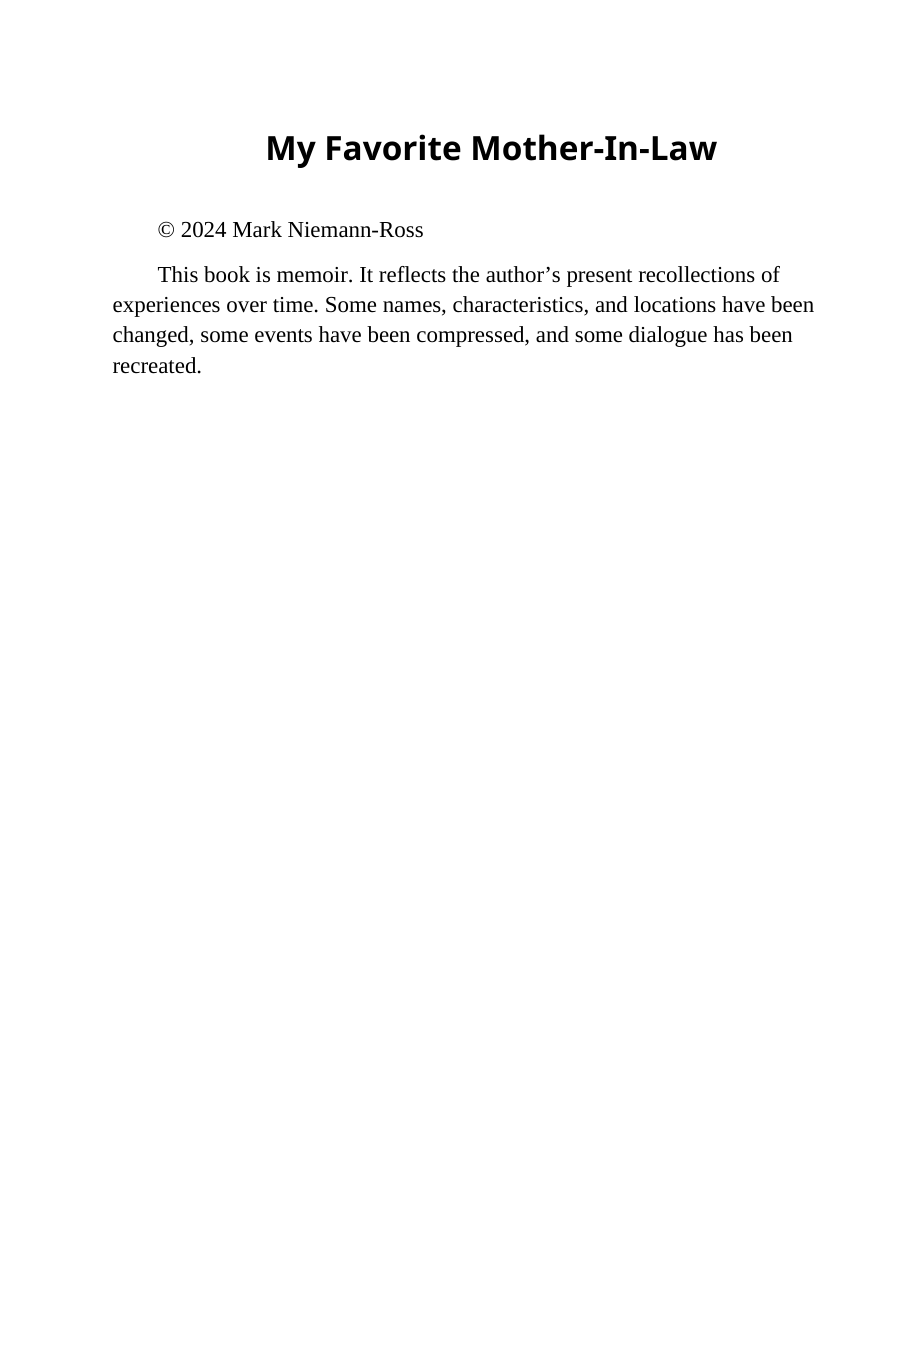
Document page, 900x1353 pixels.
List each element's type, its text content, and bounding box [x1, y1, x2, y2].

text © 2024 Mark Niemann-Ross [112, 216, 825, 242]
subtitle My Favorite Mother-In-Law [112, 125, 825, 170]
text This book is memoir. It reflects the author’s present recollections of experiences over time. Some names, characteristics, and locations have been changed, some events have been compressed, and some dialogue has been recreated. [112, 261, 825, 378]
